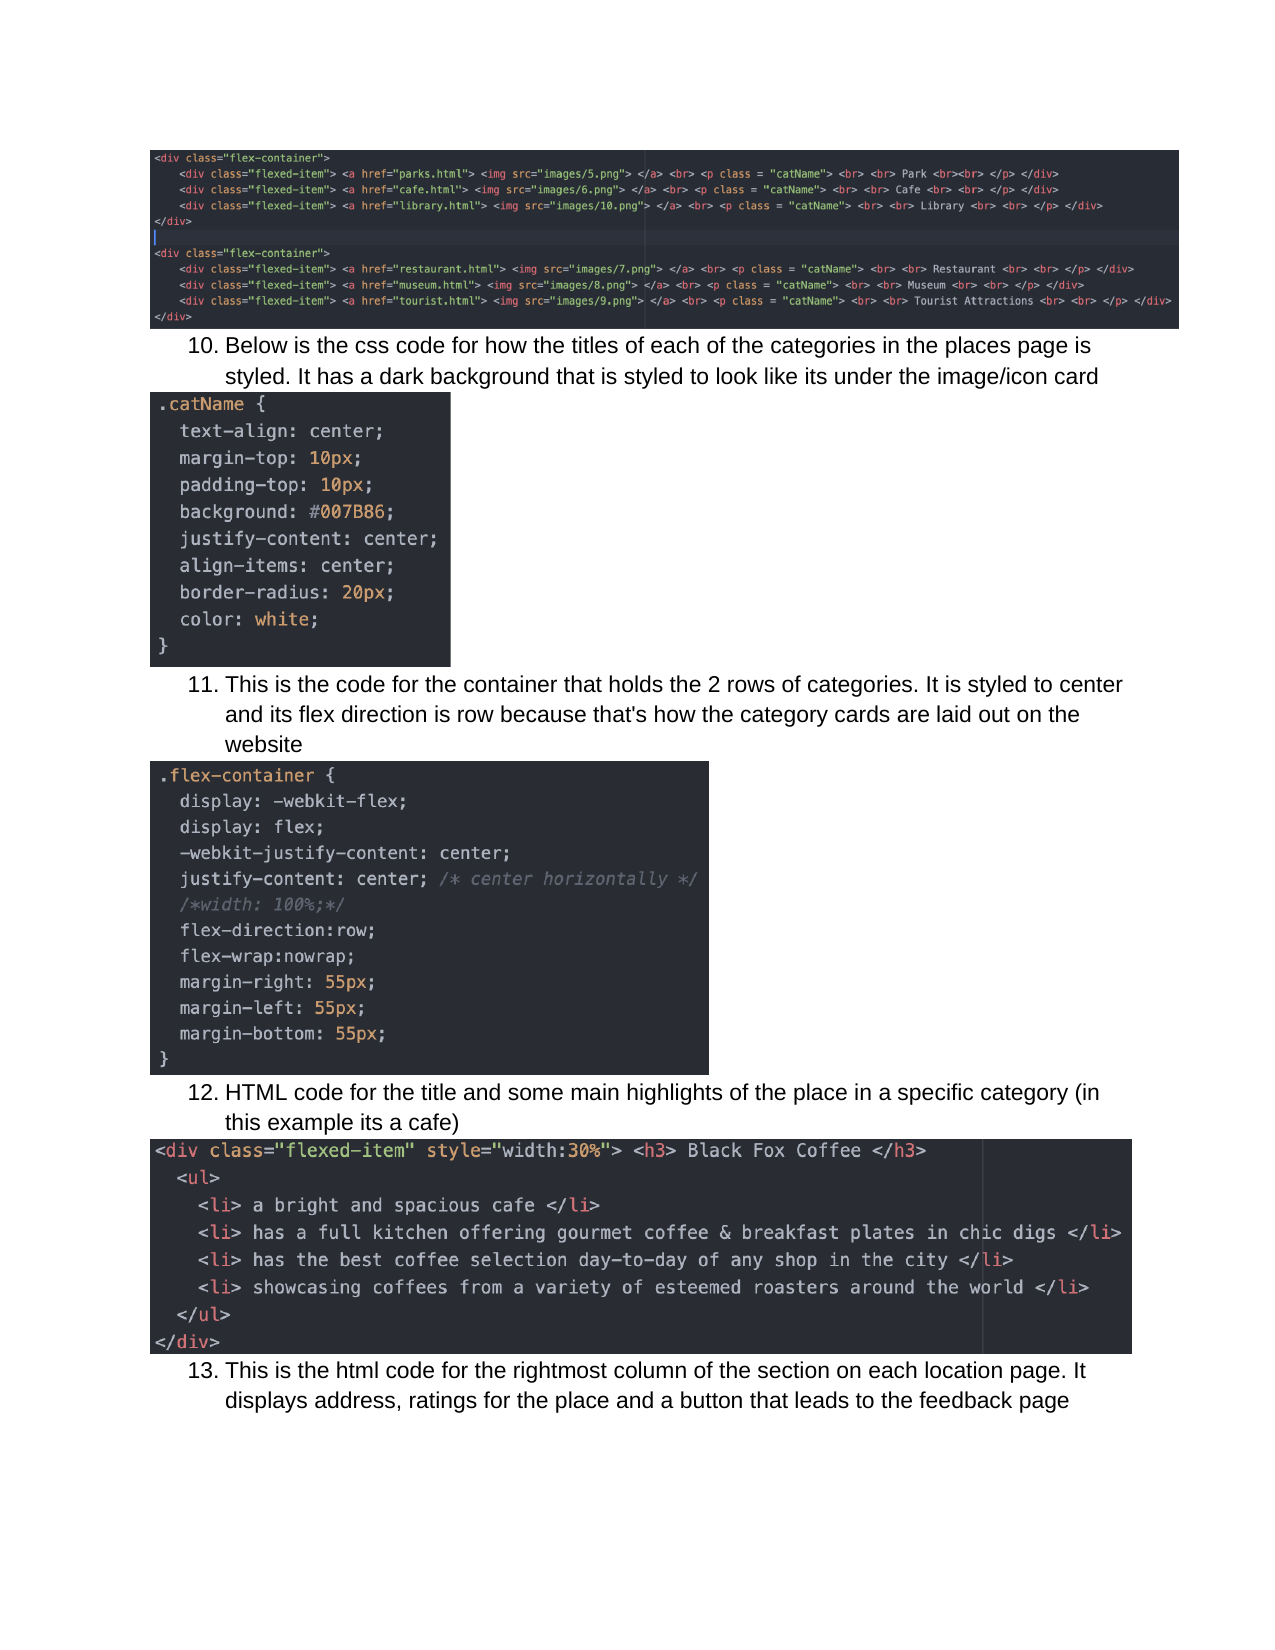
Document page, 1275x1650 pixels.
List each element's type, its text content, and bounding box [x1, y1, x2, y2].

list This is the code for the container that holds the 2 rows of categories. It is styled to center and its flex direction is row because that's how the category cards are laid out on the website [187, 671, 1125, 758]
picture [150, 761, 709, 1075]
list This is the html code for the rightmost column of the section on each location page. It displays address, ratings for the place and a button that leads to the feedback page [187, 1357, 1125, 1414]
list HTML code for the title and some main highlights of the place in a specific category (in this example its a cafe) [187, 1079, 1125, 1135]
list Below is the css code for how the titles of each of the categories in the places page is styled. It has a dark background that is styled to look like its under the image/icon card [187, 332, 1125, 389]
picture [150, 1139, 1132, 1354]
picture [150, 392, 451, 667]
picture [150, 150, 1179, 329]
